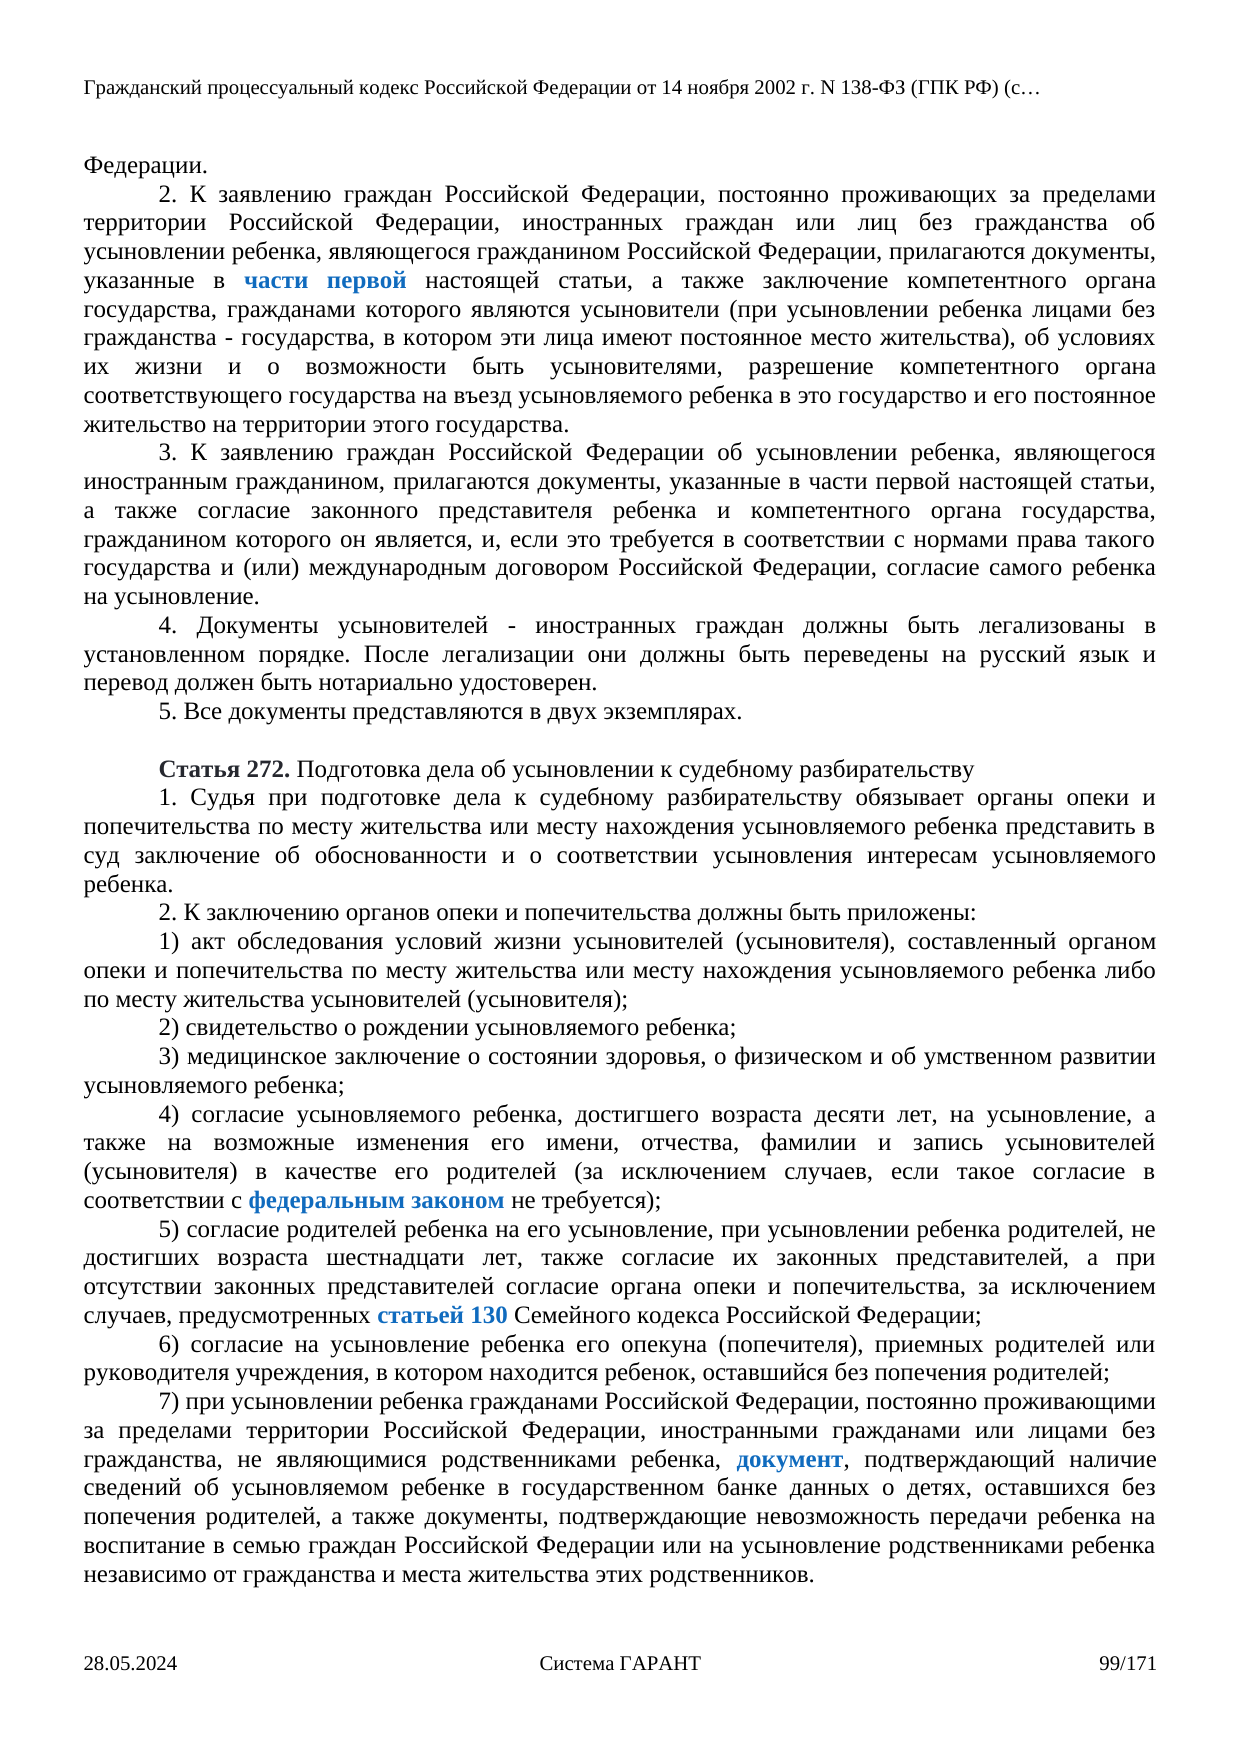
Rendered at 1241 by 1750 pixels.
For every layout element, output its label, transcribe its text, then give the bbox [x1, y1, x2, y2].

text 4) согласие усыновляемого ребенка, достигшего возраста десяти лет, на усыновление, а также на возможные изменения его имени, отчества, фамилии и запись усыновителей (усыновителя) в качестве его родителей (за исключением случаев, если такое согласие в соответствии с федеральным законом не требуется); [83, 1099, 1157, 1214]
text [83, 150, 1157, 179]
text 2. К заявлению граждан Российской Федерации, постоянно проживающих за пределами территории Российской Федерации, иностранных граждан или лиц без гражданства об усыновлении ребенка, являющегося гражданином Российской Федерации, прилагаются документы, указанные в части первой настоящей статьи, а также заключение компетентного органа государства, гражданами которого являются усыновители (при усыновлении ребенка лицами без гражданства - государства, в котором эти лица имеют постоянное место жительства), об условиях их жизни и о возможности быть усыновителями, разрешение компетентного органа соответствующего государства на въезд усыновляемого ребенка в это государство и его постоянное жительство на территории этого государства. [83, 179, 1157, 437]
text 2) свидетельство о рождении усыновляемого ребенка; [83, 1012, 1157, 1041]
text 5) согласие родителей ребенка на его усыновление, при усыновлении ребенка родителей, не достигших возраста шестнадцати лет, также согласие их законных представителей, а при отсутствии законных представителей согласие органа опеки и попечительства, за исключением случаев, предусмотренных статьей 130 Семейного кодекса Российской Федерации; [83, 1214, 1157, 1329]
text 3) медицинское заключение о состоянии здоровья, о физическом и об умственном развитии усыновляемого ребенка; [83, 1041, 1157, 1099]
text 4. Документы усыновителей - иностранных граждан должны быть легализованы в установленном порядке. После легализации они должны быть переведены на русский язык и перевод должен быть нотариально удостоверен. [83, 610, 1157, 696]
text 6) согласие на усыновление ребенка его опекуна (попечителя), приемных родителей или руководителя учреждения, в котором находится ребенок, оставшийся без попечения родителей; [83, 1329, 1157, 1386]
text 5. Все документы представляются в двух экземплярах. [83, 696, 1157, 725]
text Статья 272. Подготовка дела об усыновлении к судебному разбирательству [158, 754, 1157, 782]
text 1) акт обследования условий жизни усыновителей (усыновителя), составленный органом опеки и попечительства по месту жительства или месту нахождения усыновляемого ребенка либо по месту жительства усыновителей (усыновителя); [83, 926, 1157, 1012]
text 2. К заключению органов опеки и попечительства должны быть приложены: [83, 897, 1157, 926]
text 3. К заявлению граждан Российской Федерации об усыновлении ребенка, являющегося иностранным гражданином, прилагаются документы, указанные в части первой настоящей статьи, а также согласие законного представителя ребенка и компетентного органа государства, гражданином которого он является, и, если это требуется в соответствии с нормами права такого государства и (или) международным договором Российской Федерации, согласие самого ребенка на усыновление. [83, 437, 1157, 610]
text 1. Судья при подготовке дела к судебному разбирательству обязывает органы опеки и попечительства по месту жительства или месту нахождения усыновляемого ребенка представить в суд заключение об обоснованности и о соответствии усыновления интересам усыновляемого ребенка. [83, 782, 1157, 897]
text 7) при усыновлении ребенка гражданами Российской Федерации, постоянно проживающими за пределами территории Российской Федерации, иностранными гражданами или лицами без гражданства, не являющимися родственниками ребенка, документ, подтверждающий наличие сведений об усыновляемом ребенке в государственном банке данных о детях, оставшихся без попечения родителей, а также документы, подтверждающие невозможность передачи ребенка на воспитание в семью граждан Российской Федерации или на усыновление родственниками ребенка независимо от гражданства и места жительства этих родственников. [83, 1386, 1157, 1587]
